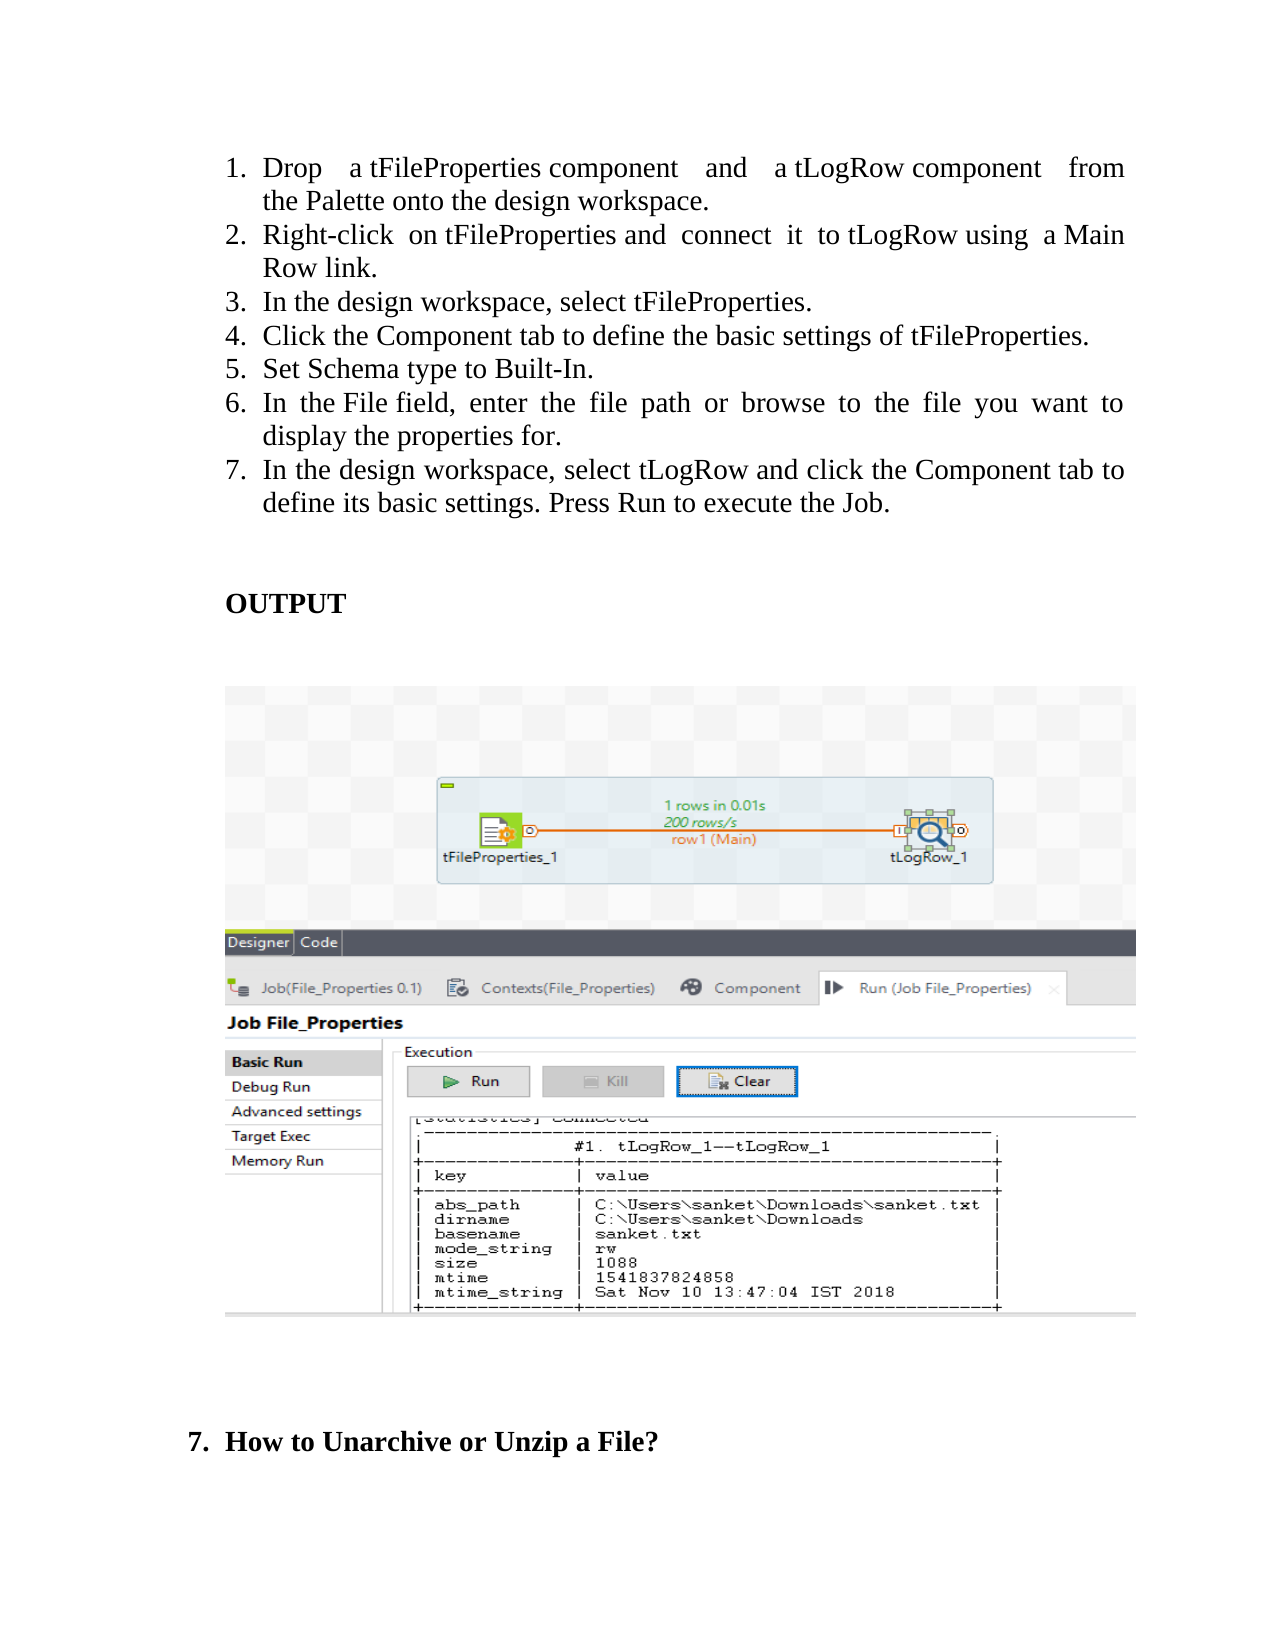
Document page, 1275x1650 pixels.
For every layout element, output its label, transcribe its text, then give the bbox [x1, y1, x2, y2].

list Click the Component tab to define the basic settings of tFileProperties. [225, 318, 1125, 351]
list In the design workspace, select tFileProperties. [225, 284, 1125, 318]
list Right-click on tFileProperties and connect it to tLogRow using a Main Row link. [225, 217, 1125, 284]
list In the design workspace, select tLogRow and click the Component tab to define its basic settings. Press Run to execute the Job. [225, 452, 1125, 519]
list How to Unarchive or Unzip a File? [187, 1424, 1125, 1457]
list In the File field, enter the file path or browse to the file you want to display the properties for. [225, 385, 1125, 452]
picture [225, 686, 1136, 1317]
list Drop a tFileProperties component and a tLogRow component from the Palette onto the design workspace. [225, 150, 1125, 217]
list Set Schema type to Built-In. [225, 351, 1125, 385]
text OUTPUT [150, 586, 1125, 619]
